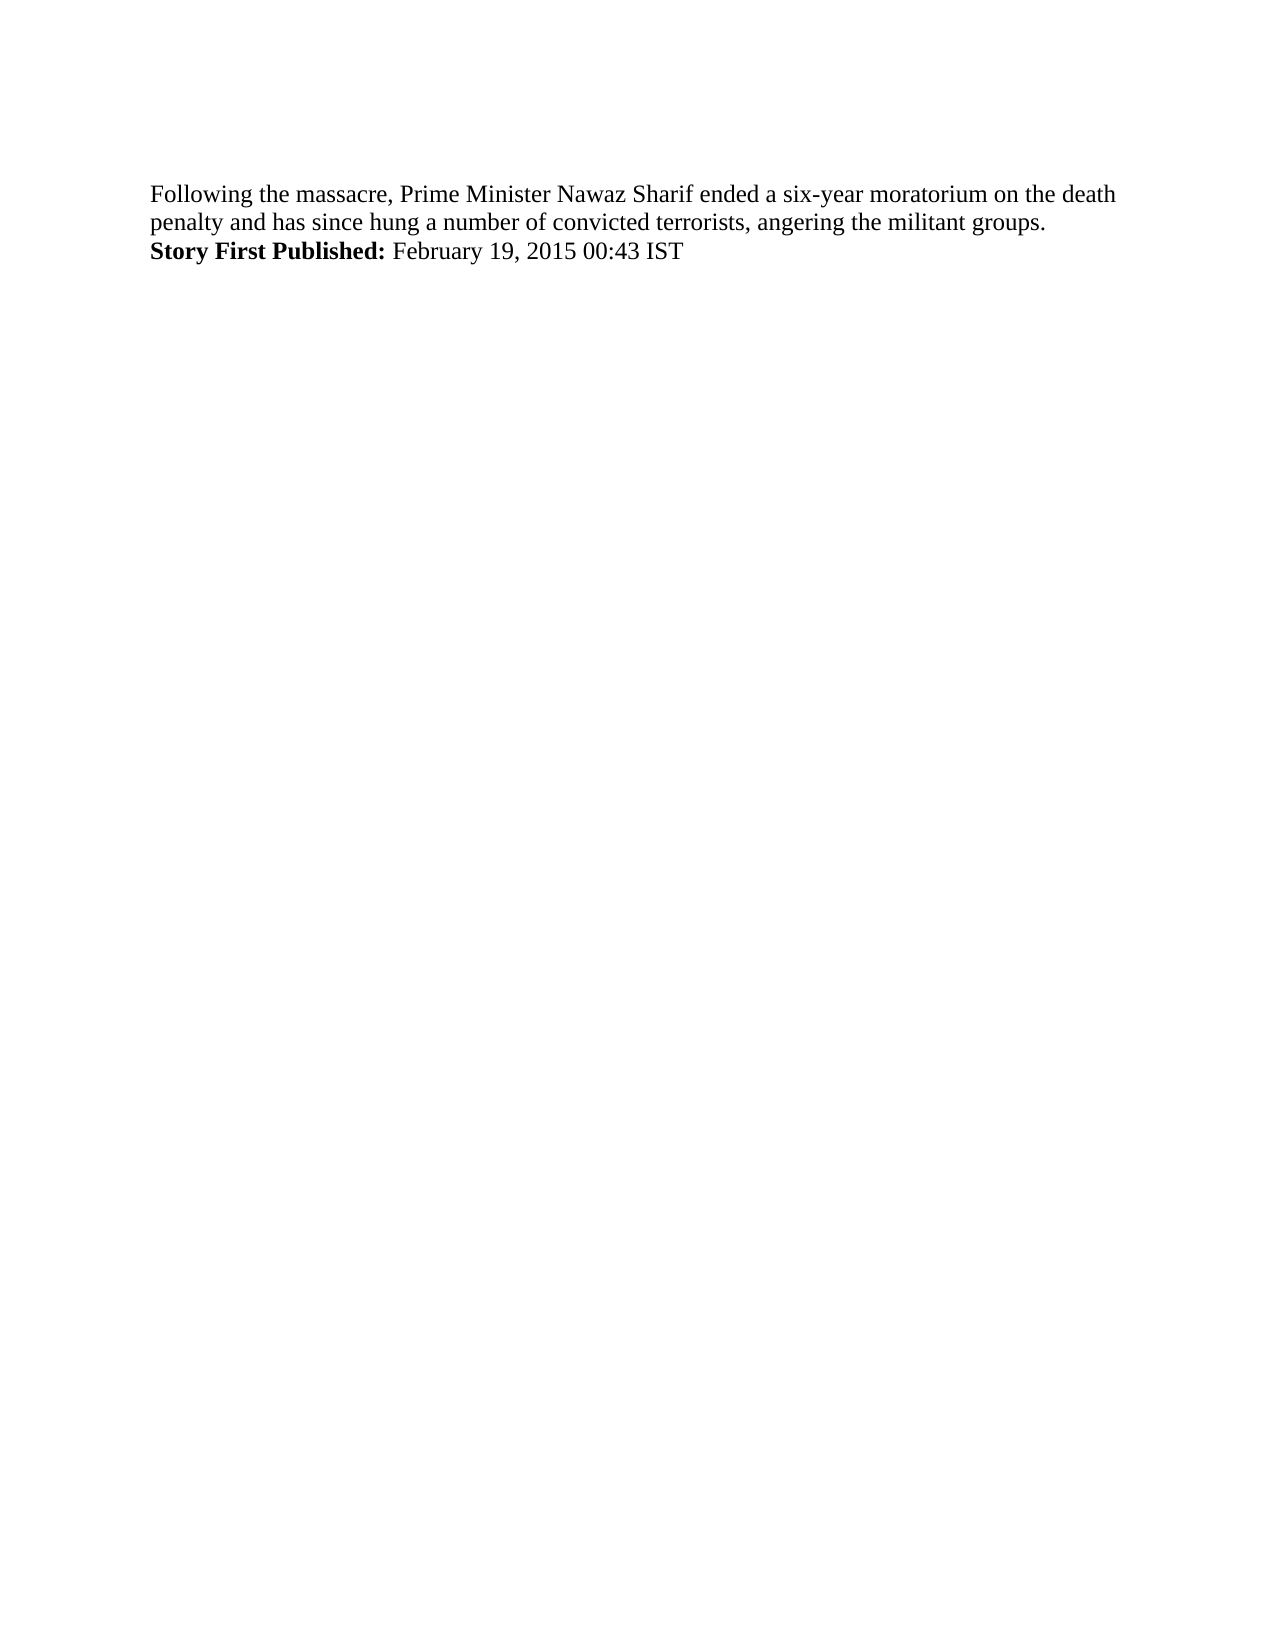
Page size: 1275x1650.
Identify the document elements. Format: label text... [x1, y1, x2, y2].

text Story First Published: February 19, 2015 00:43 IST [150, 236, 1125, 265]
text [150, 150, 1125, 236]
